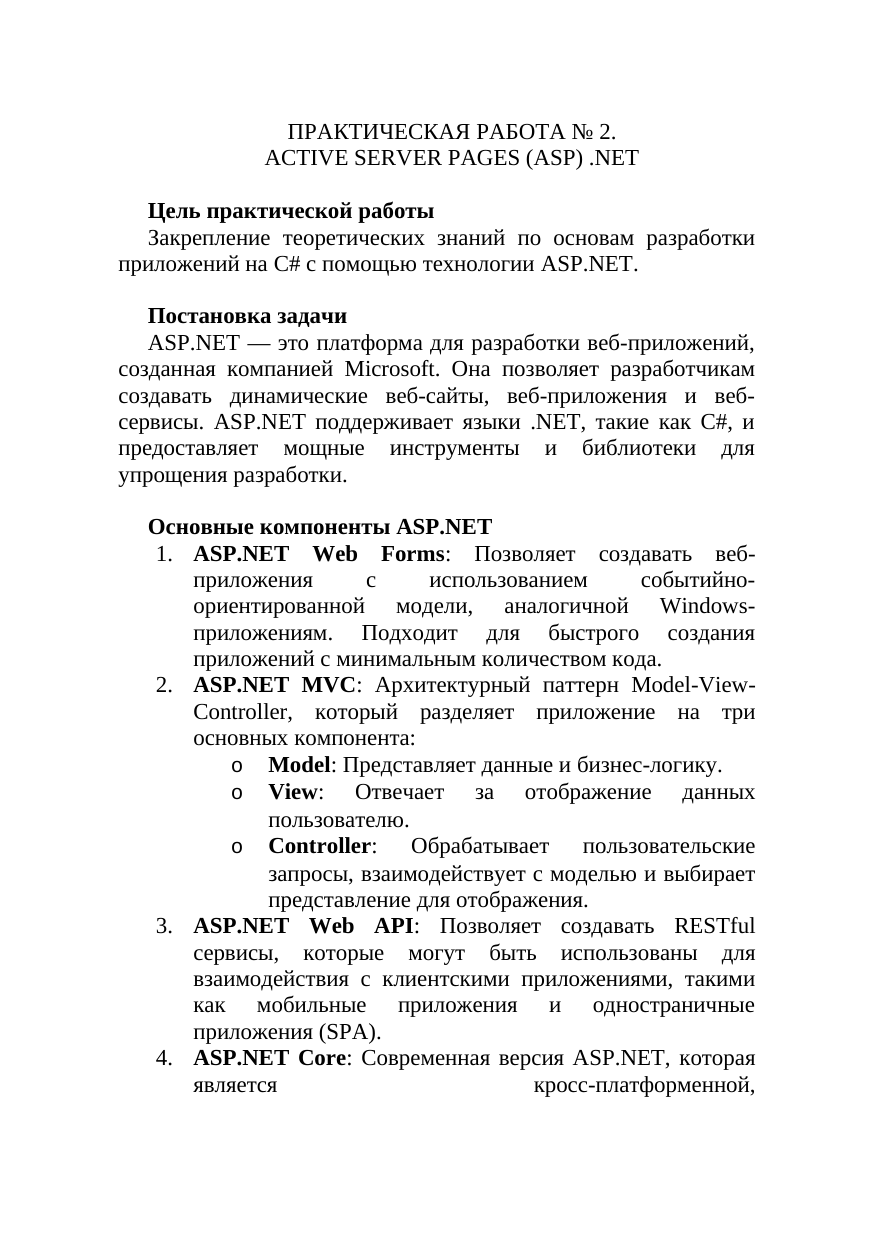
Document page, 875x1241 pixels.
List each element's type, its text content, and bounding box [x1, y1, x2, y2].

list ASP.NET MVC: Архитектурный паттерн Model-View-Controller, который разделяет приложение на три основных компонента: [156, 672, 756, 751]
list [156, 1044, 756, 1097]
text Практическая работа № 2. Active server pages (ASP) .Net [148, 118, 756, 171]
text Постановка задачи [118, 303, 756, 329]
text ASP.NET — это платформа для разработки веб-приложений, созданная компанией Microsoft. Она позволяет разработчикам создавать динамические веб-сайты, веб-приложения и веб-сервисы. ASP.NET поддерживает языки .NET, такие как C#, и предоставляет мощные инструменты и библиотеки для упрощения разработки. [118, 329, 756, 487]
list ASP.NET Web API: Позволяет создавать RESTful сервисы, которые могут быть использованы для взаимодействия с клиентскими приложениями, такими как мобильные приложения и одностраничные приложения (SPA). [156, 912, 756, 1044]
list ASP.NET Web Forms: Позволяет создавать веб-приложения с использованием событийно-ориентированной модели, аналогичной Windows-приложениям. Подходит для быстрого создания приложений с минимальным количеством кода. [156, 540, 756, 672]
text Закрепление теоретических знаний по основам разработки приложений на C# с помощью технологии ASP.NET. [118, 223, 756, 276]
list View: Отвечает за отображение данных пользователю. [231, 778, 756, 832]
text Основные компоненты ASP.NET [118, 513, 756, 540]
text Цель практической работы [118, 197, 756, 223]
list Controller: Обрабатывает пользовательские запросы, взаимодействует с моделью и выбирает представление для отображения. [231, 832, 756, 912]
list Model: Представляет данные и бизнес-логику. [231, 751, 756, 778]
